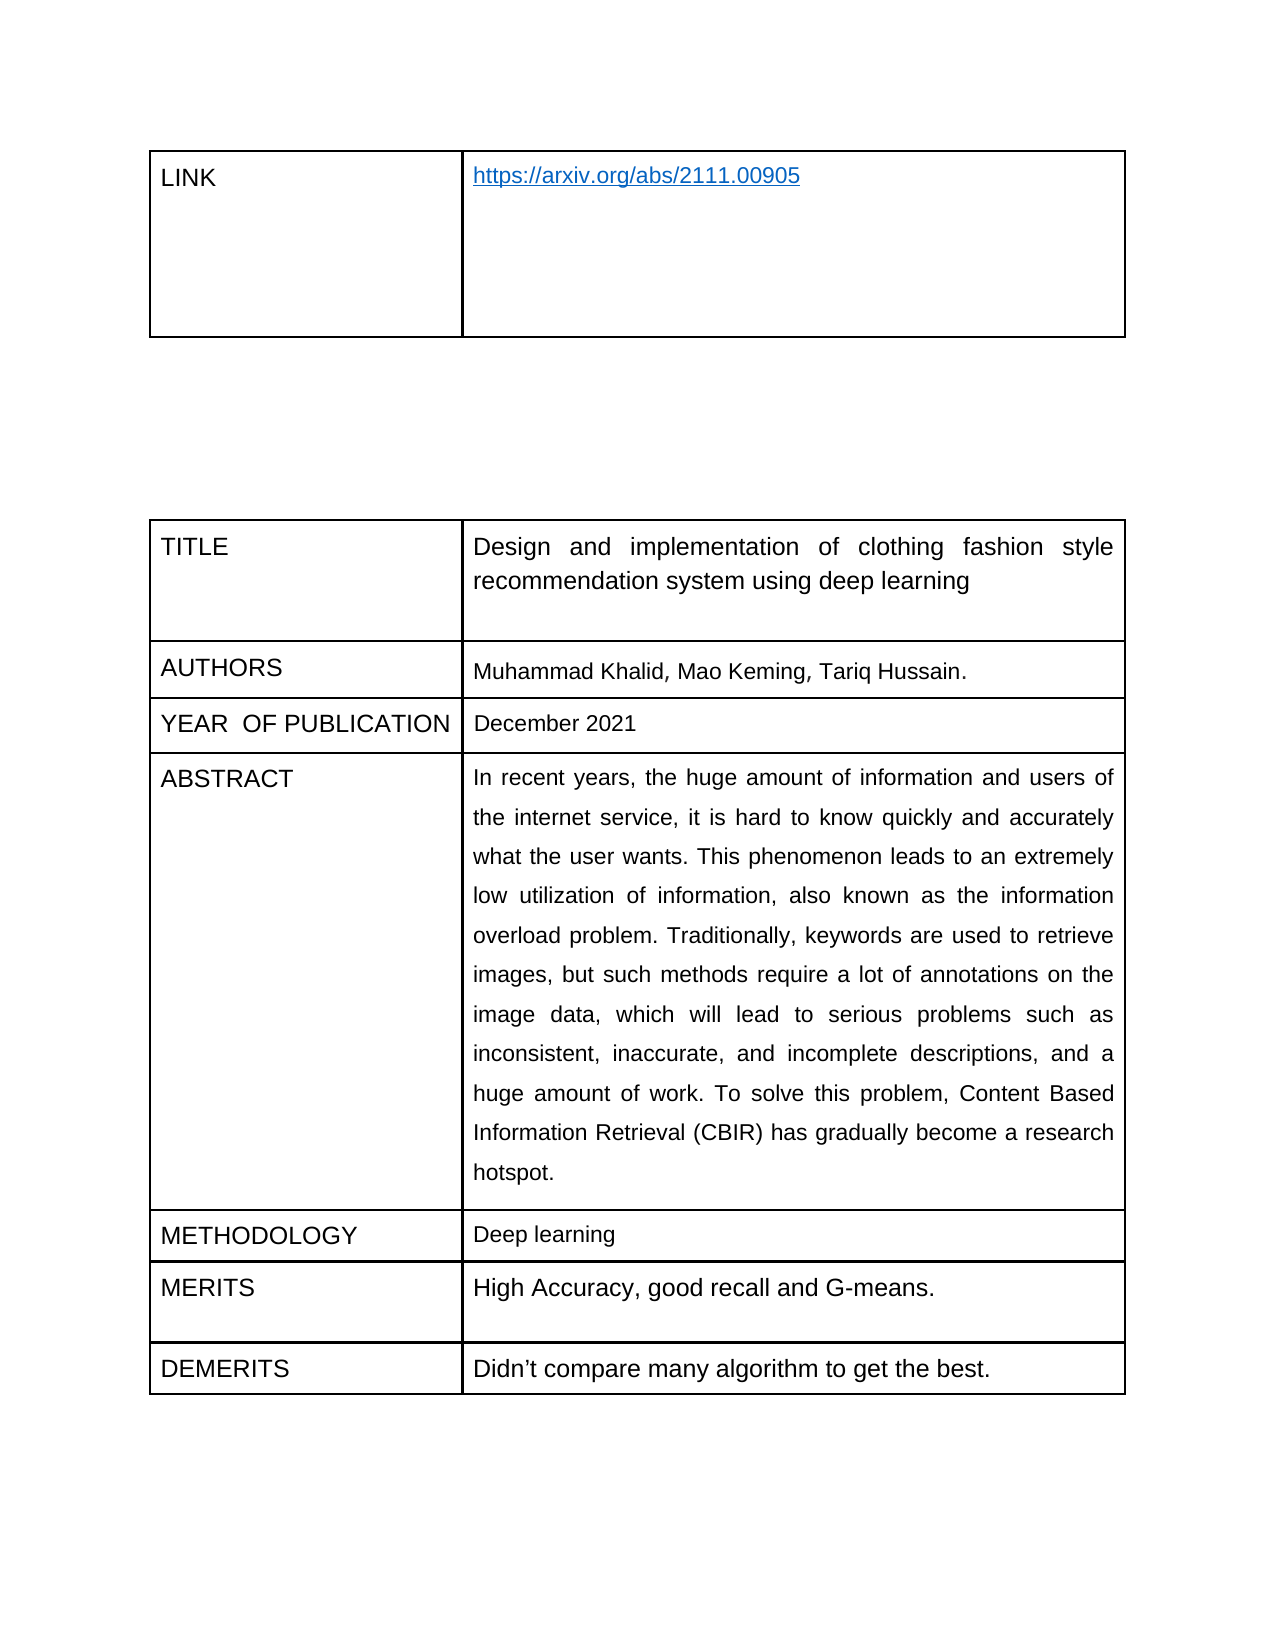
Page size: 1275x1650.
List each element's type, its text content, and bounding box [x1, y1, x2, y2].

table_cell In recent years, the huge amount of information and users of the internet service, it is hard to know quickly and accurately what the user wants. This phenomenon leads to an extremely low utilization of information, also known as the information overload problem. Traditionally, keywords are used to retrieve images, but such methods require a lot of annotations on the image data, which will lead to serious problems such as inconsistent, inaccurate, and incomplete descriptions, and a huge amount of work. To solve this problem, Content Based Information Retrieval (CBIR) has gradually become a research hotspot. [464, 754, 1124, 1209]
table_header TITLE [151, 521, 461, 640]
table_cell MERITS [151, 1263, 461, 1341]
table_cell https://arxiv.org/abs/2111.00905 [464, 152, 1124, 336]
table_cell High Accuracy, good recall and G-means. [464, 1263, 1124, 1341]
table_cell AUTHORS [151, 642, 461, 697]
table_cell December 2021 [464, 699, 1124, 752]
table_cell Muhammad Khalid, Mao Keming, Tariq Hussain. [464, 642, 1124, 697]
table_cell Didn’t compare many algorithm to get the best. [464, 1344, 1124, 1393]
table_cell METHODOLOGY [151, 1211, 461, 1260]
table_cell DEMERITS [151, 1344, 461, 1393]
table_cell ABSTRACT [151, 754, 461, 1209]
table_cell YEAR OF PUBLICATION [151, 699, 461, 752]
table_header Design and implementation of clothing fashion style recommendation system using deep learning [464, 521, 1124, 640]
table_cell LINK [151, 152, 461, 336]
table_cell Deep learning [464, 1211, 1124, 1260]
